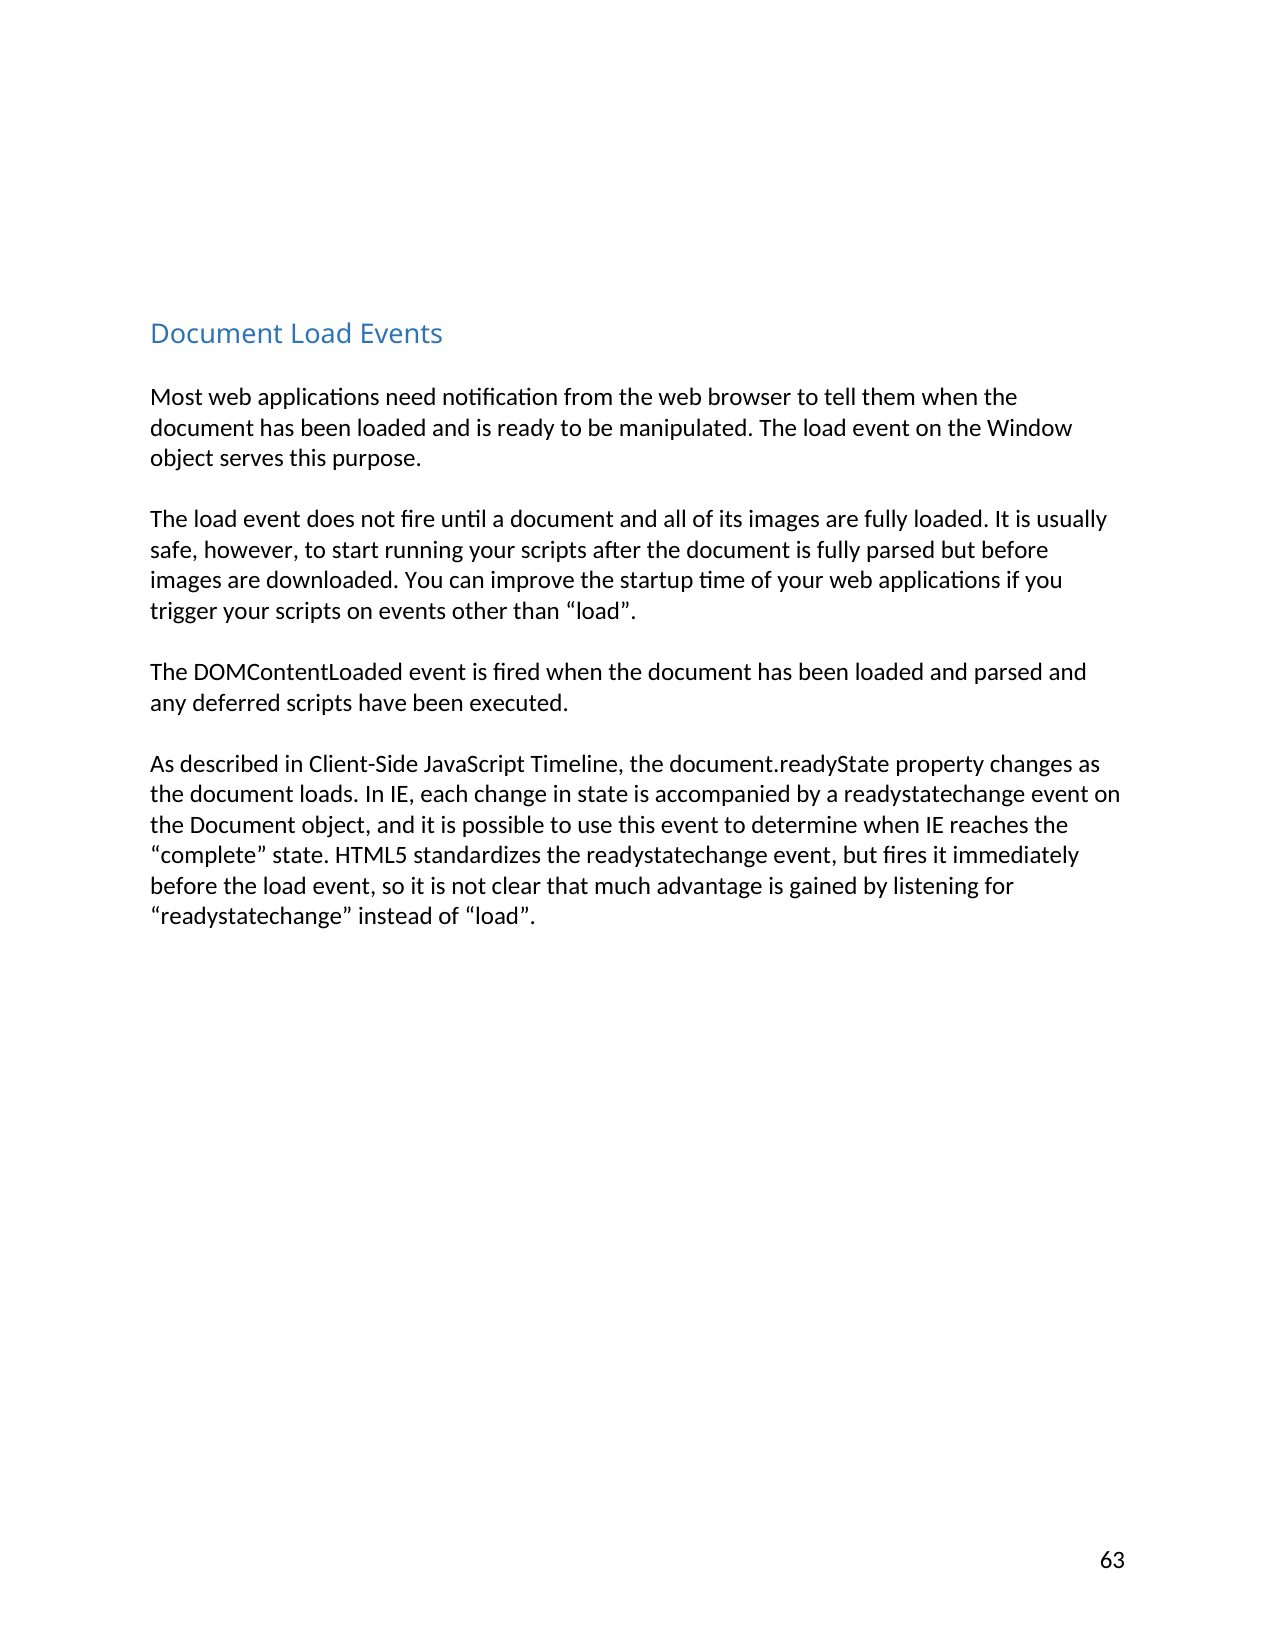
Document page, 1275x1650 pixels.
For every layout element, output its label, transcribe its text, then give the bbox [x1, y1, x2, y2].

subtitle Document Load Events [150, 314, 1125, 351]
text As described in Client-Side JavaScript Timeline, the document.readyState property changes as the document loads. In IE, each change in state is accompanied by a readystatechange event on the Document object, and it is possible to use this event to determine when IE reaches the “complete” state. HTML5 standardizes the readystatechange event, but fires it immediately before the load event, so it is not clear that much advantage is gained by listening for “readystatechange” instead of “load”. [150, 748, 1125, 931]
text Most web applications need notification from the web browser to tell them when the document has been loaded and is ready to be manipulated. The load event on the Window object serves this purpose. [150, 382, 1125, 473]
text The DOMContentLoaded event is fired when the document has been loaded and parsed and any deferred scripts have been executed. [150, 656, 1125, 717]
text The load event does not fire until a document and all of its images are fully loaded. It is usually safe, however, to start running your scripts after the document is fully parsed but before images are downloaded. You can improve the startup time of your web applications if you trigger your scripts on events other than “load”. [150, 504, 1125, 626]
